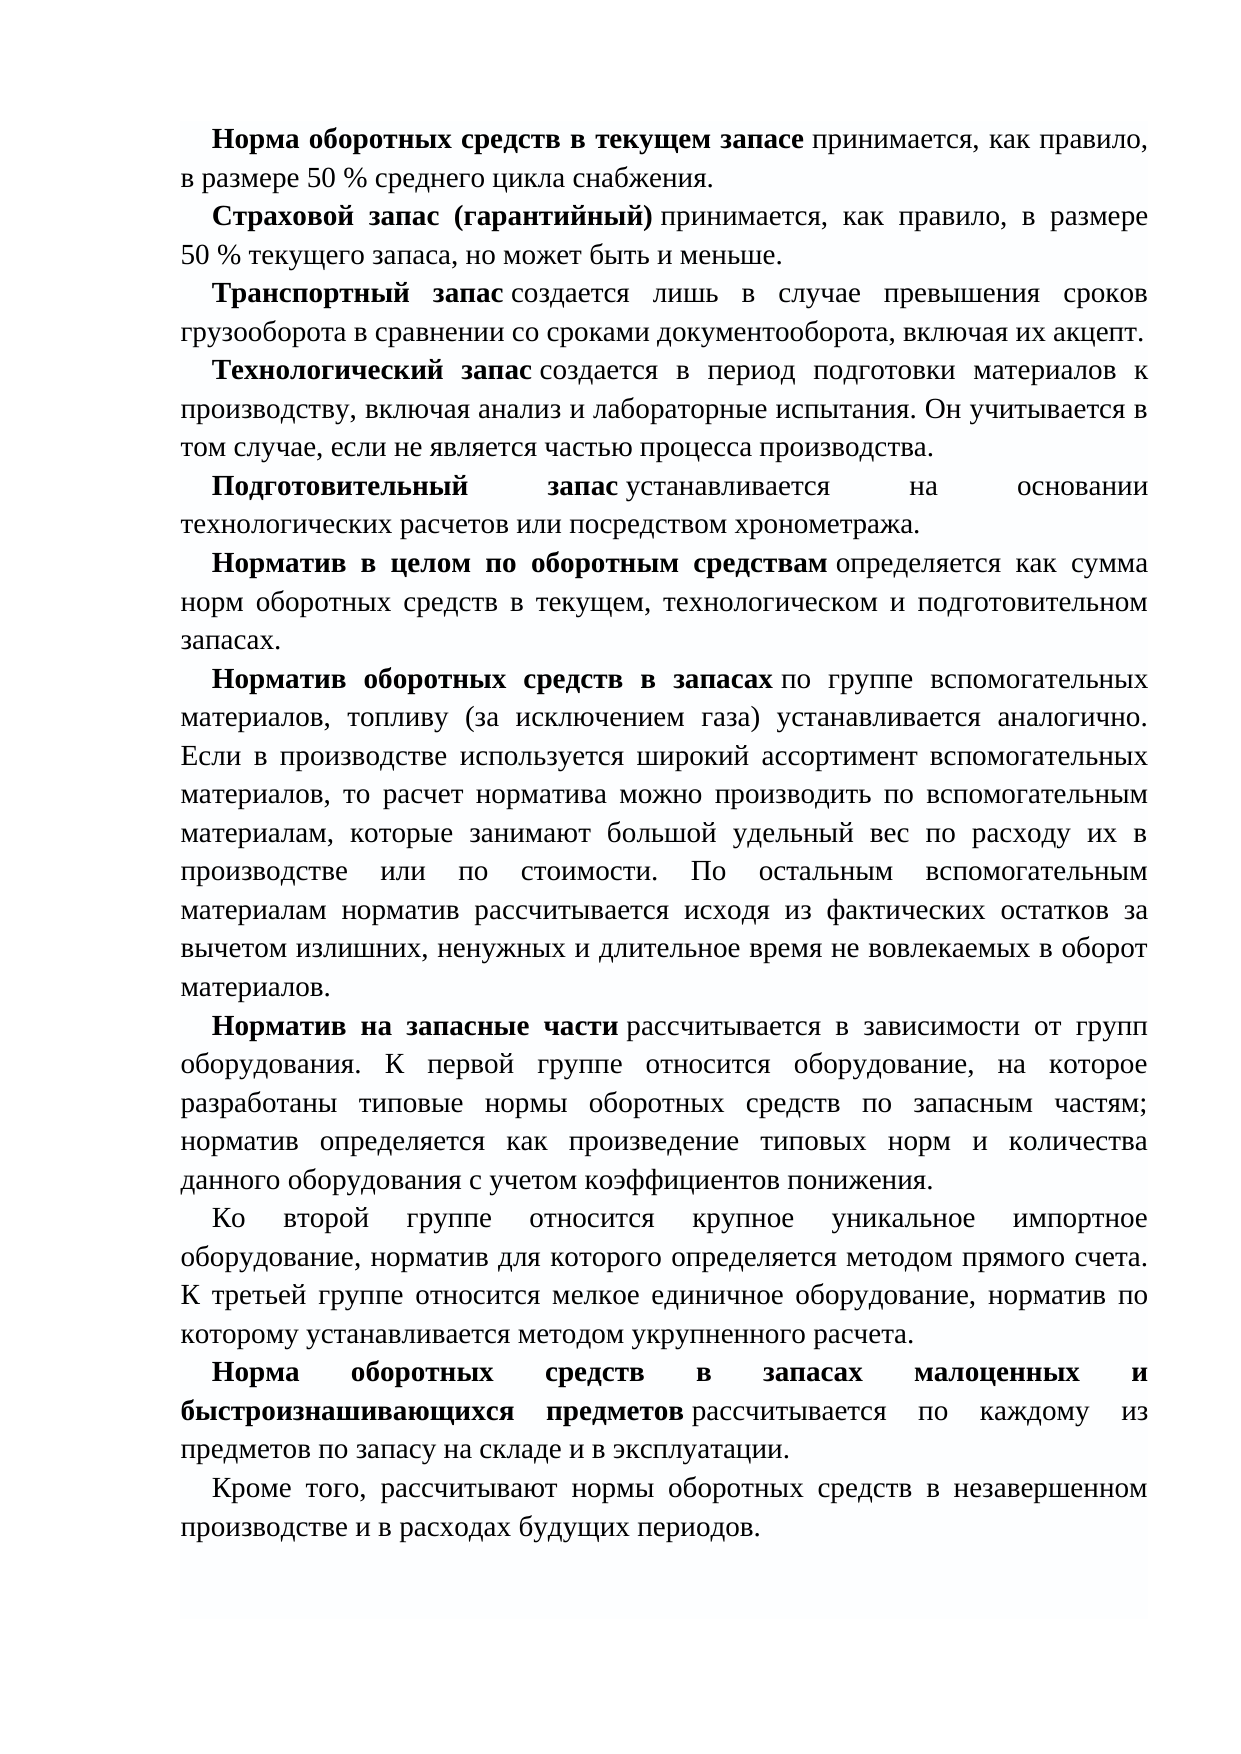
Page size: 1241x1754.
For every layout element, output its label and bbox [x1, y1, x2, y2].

table_cell [177, 118, 1152, 1627]
